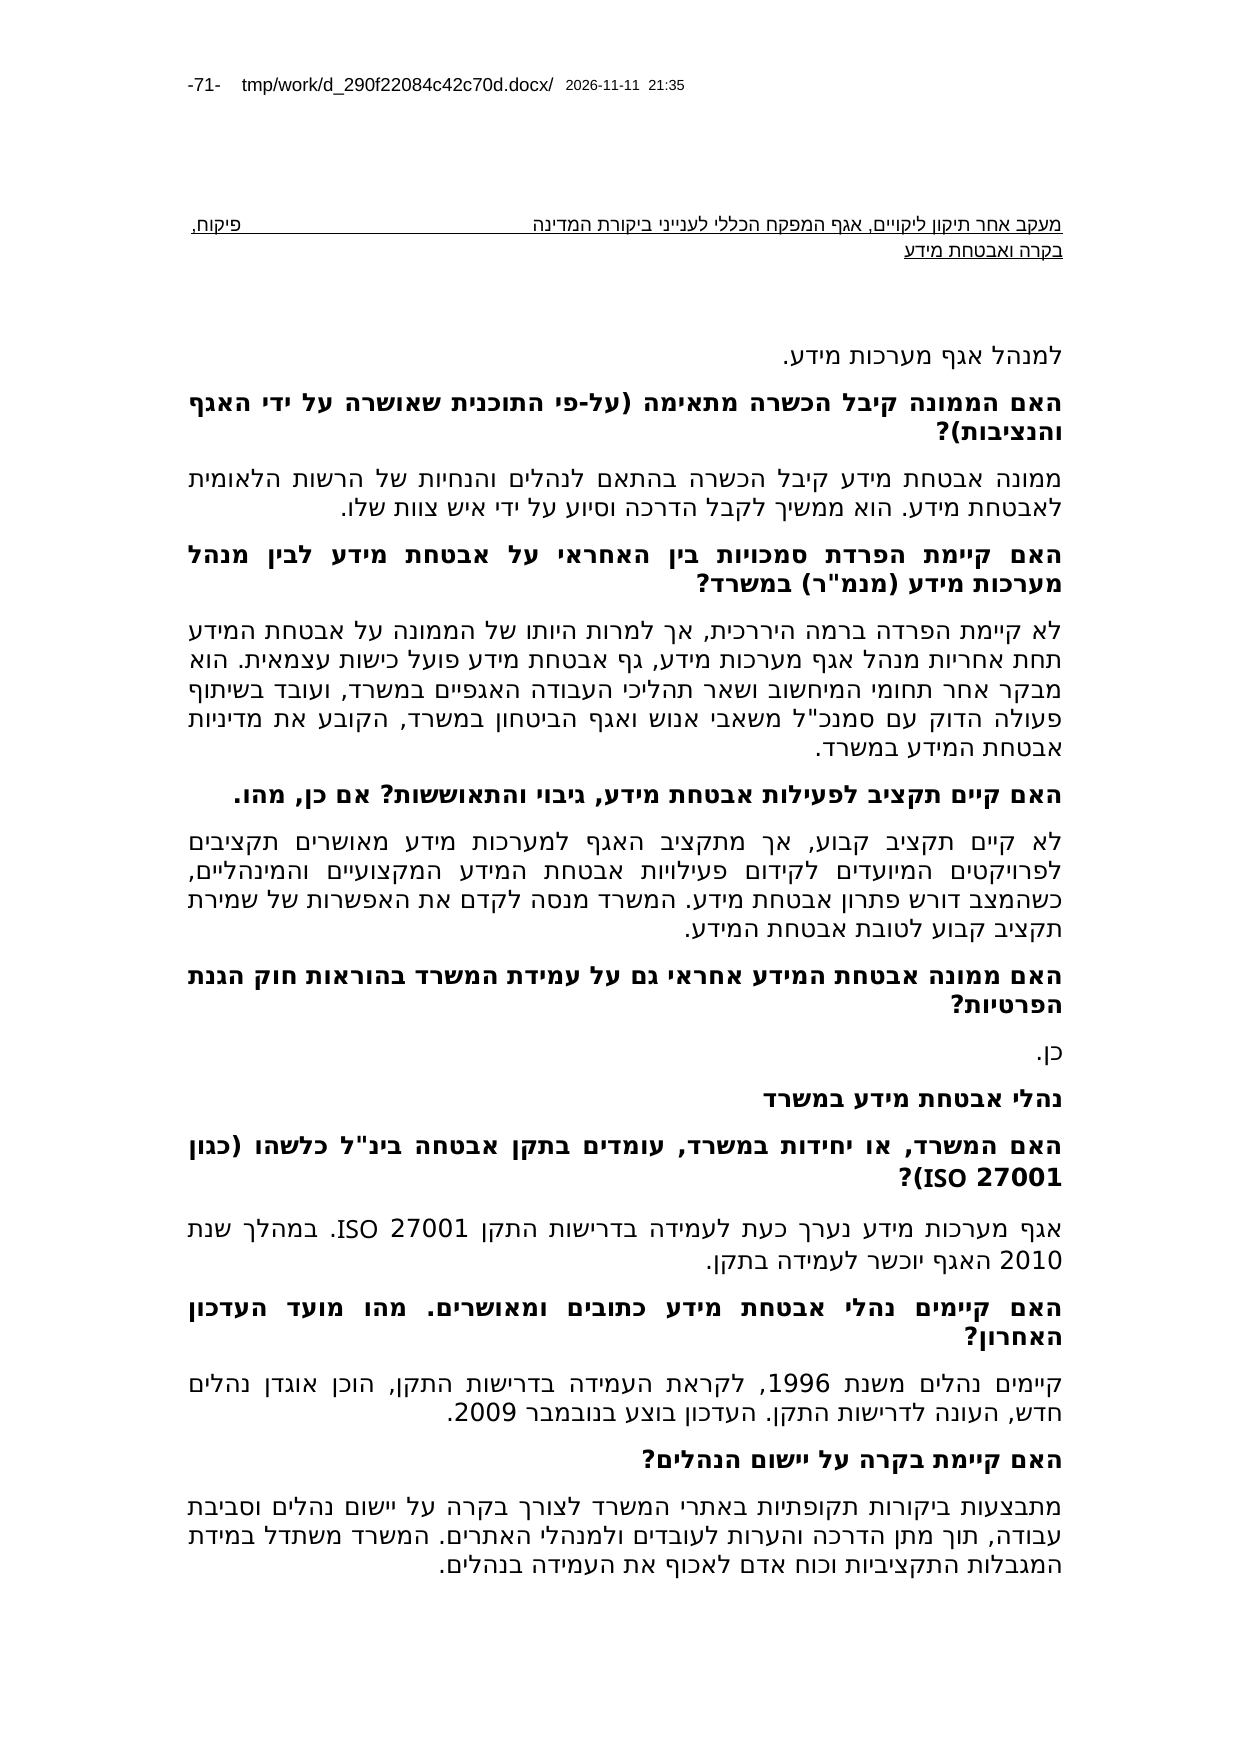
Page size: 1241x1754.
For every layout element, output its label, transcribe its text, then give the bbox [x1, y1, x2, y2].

text אגף מערכות מידע נערך כעת לעמידה בדרישות התקן 27001 ISO. במהלך שנת 2010 האגף יוכשר לעמידה בתקן. [187, 1212, 1063, 1275]
text נהלי אבטחת מידע במשרד [187, 1084, 1063, 1113]
text ממונה אבטחת מידע קיבל הכשרה בהתאם לנהלים והנחיות של הרשות הלאומית לאבטחת מידע. הוא ממשיך לקבל הדרכה וסיוע על ידי איש צוות שלו. [187, 464, 1063, 523]
text למנהל אגף מערכות מידע. [187, 342, 1063, 371]
text לא קיים תקציב קבוע, אך מתקציב האגף למערכות מידע מאושרים תקציבים לפרויקטים המיועדים לקידום פעילויות אבטחת המידע המקצועיים והמינהליים, כשהמצב דורש פתרון אבטחת מידע. המשרד מנסה לקדם את האפשרות של שמירת תקציב קבוע לטובת אבטחת המידע. [187, 827, 1063, 944]
text האם קיימת בקרה על יישום הנהלים? [187, 1445, 1063, 1474]
text האם קיים תקציב לפעילות אבטחת מידע, גיבוי והתאוששות? אם כן, מהו. [187, 780, 1063, 809]
text האם קיימת הפרדת סמכויות בין האחראי על אבטחת מידע לבין מנהל מערכות מידע (מנמ"ר) במשרד? [187, 541, 1063, 599]
text לא קיימת הפרדה ברמה היררכית, אך למרות היותו של הממונה על אבטחת המידע תחת אחריות מנהל אגף מערכות מידע, גף אבטחת מידע פועל כישות עצמאית. הוא מבקר אחר תחומי המיחשוב ושאר תהליכי העבודה האגפיים במשרד, ועובד בשיתוף פעולה הדוק עם סמנכ"ל משאבי אנוש ואגף הביטחון במשרד, הקובע את מדיניות אבטחת המידע במשרד. [187, 617, 1063, 762]
text כן. [187, 1037, 1063, 1067]
text מתבצעות ביקורות תקופתיות באתרי המשרד לצורך בקרה על יישום נהלים וסביבת עבודה, תוך מתן הדרכה והערות לעובדים ולמנהלי האתרים. המשרד משתדל במידת המגבלות התקציביות וכוח אדם לאכוף את העמידה בנהלים. [187, 1492, 1063, 1579]
text האם המשרד, או יחידות במשרד, עומדים בתקן אבטחה בינ"ל כלשהו (כגון 27001 ISO)? [187, 1131, 1063, 1194]
text האם הממונה קיבל הכשרה מתאימה (על-פי התוכנית שאושרה על ידי האגף והנציבות)? [187, 388, 1063, 447]
text קיימים נהלים משנת 1996, לקראת העמידה בדרישות התקן, הוכן אוגדן נהלים חדש, העונה לדרישות התקן. העדכון בוצע בנובמבר 2009. [187, 1369, 1063, 1427]
text האם ממונה אבטחת המידע אחראי גם על עמידת המשרד בהוראות חוק הגנת הפרטיות? [187, 961, 1063, 1020]
text האם קיימים נהלי אבטחת מידע כתובים ומאושרים. מהו מועד העדכון האחרון? [187, 1293, 1063, 1351]
